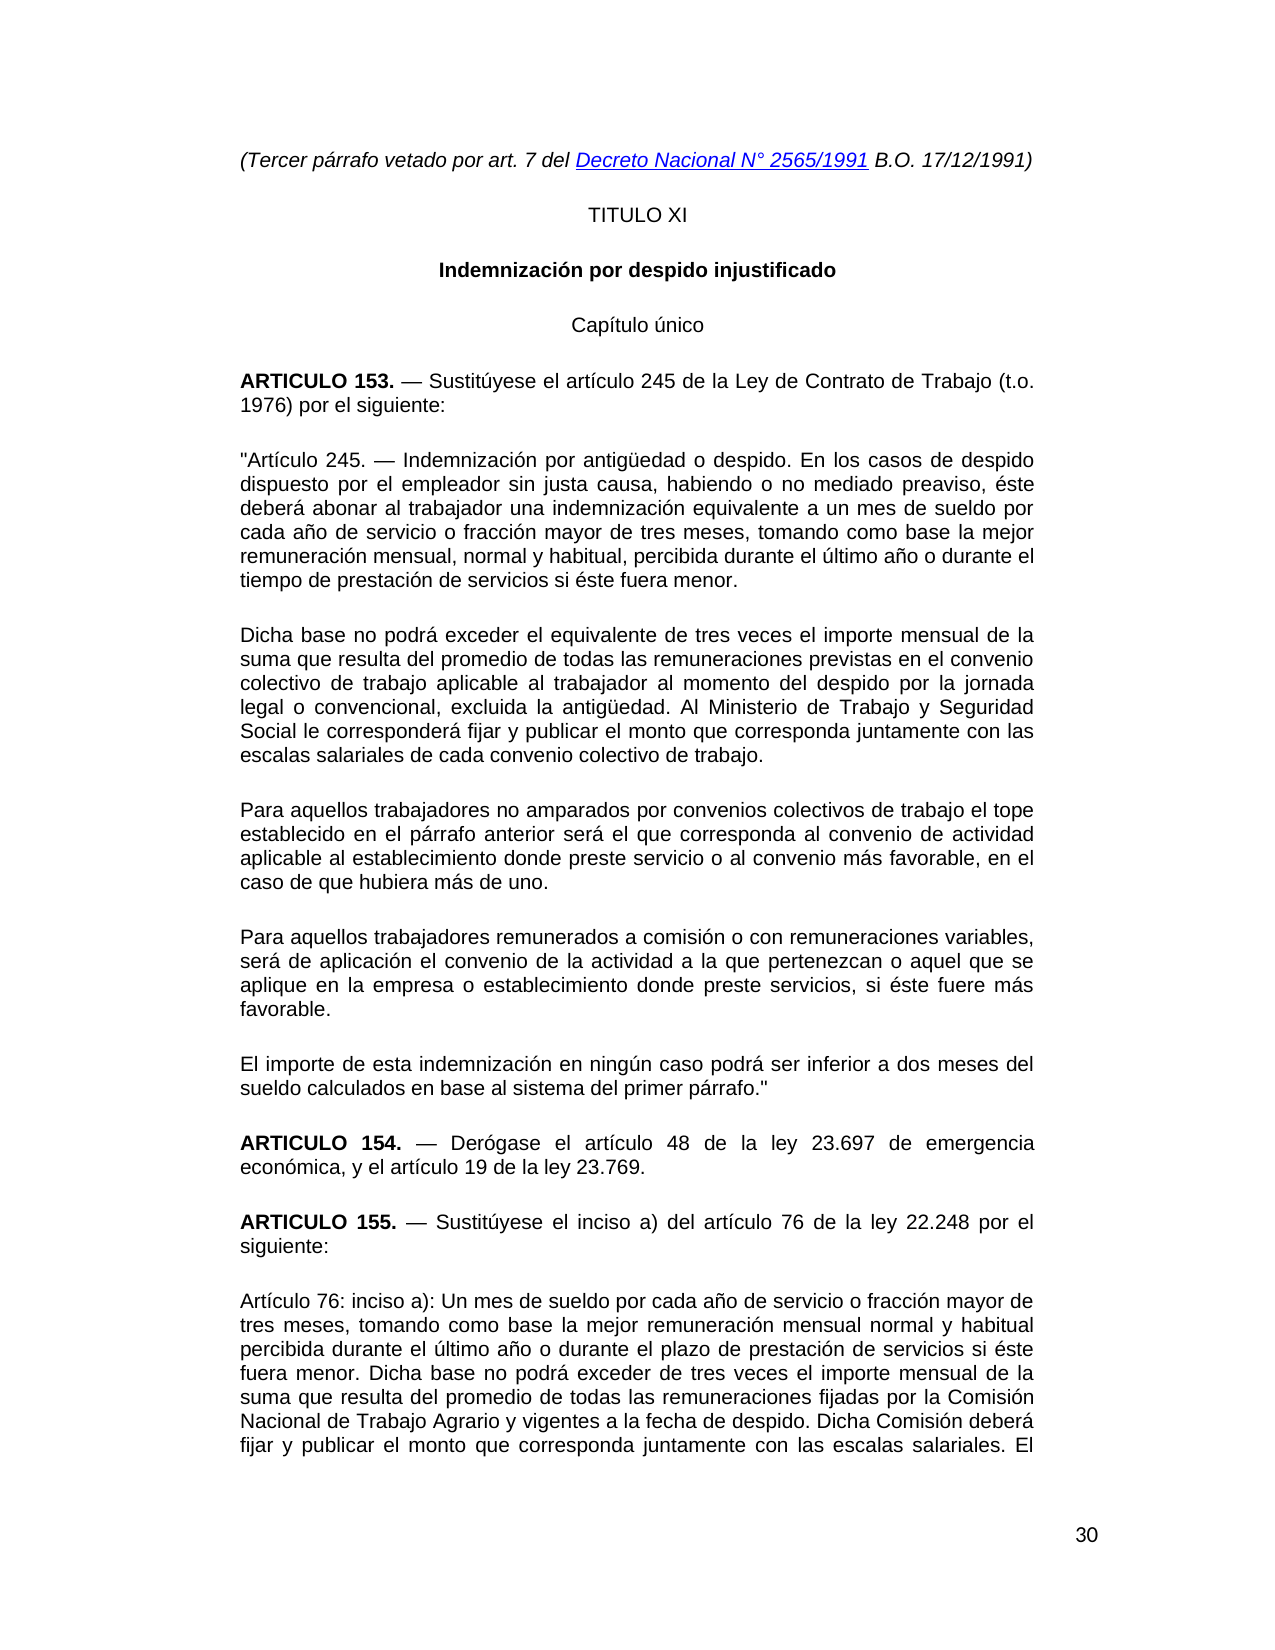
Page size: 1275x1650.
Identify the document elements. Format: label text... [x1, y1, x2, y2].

text Dicha base no podrá exceder el equivalente de tres veces el importe mensual de la suma que resulta del promedio de todas las remuneraciones previstas en el convenio colectivo de trabajo aplicable al trabajador al momento del despido por la jornada legal o convencional, excluida la antigüedad. Al Ministerio de Trabajo y Seguridad Social le corresponderá fijar y publicar el monto que corresponda juntamente con las escalas salariales de cada convenio colectivo de trabajo. [240, 623, 1035, 766]
text Indemnización por despido injustificado [240, 258, 1035, 282]
text Para aquellos trabajadores no amparados por convenios colectivos de trabajo el tope establecido en el párrafo anterior será el que corresponda al convenio de actividad aplicable al establecimiento donde preste servicio o al convenio más favorable, en el caso de que hubiera más de uno. [240, 798, 1035, 893]
text (Tercer párrafo vetado por art. 7 del Decreto Nacional N° 2565/1991 B.O. 17/12/1991) [240, 148, 1035, 172]
text ARTICULO 154. — Derógase el artículo 48 de la ley 23.697 de emergencia económica, y el artículo 19 de la ley 23.769. [240, 1131, 1035, 1179]
text TITULO XI [240, 203, 1035, 227]
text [240, 1289, 1035, 1457]
text Para aquellos trabajadores remunerados a comisión o con remuneraciones variables, será de aplicación el convenio de la actividad a la que pertenezcan o aquel que se aplique en la empresa o establecimiento donde preste servicios, si éste fuere más favorable. [240, 925, 1035, 1021]
text El importe de esta indemnización en ningún caso podrá ser inferior a dos meses del sueldo calculados en base al sistema del primer párrafo." [240, 1052, 1035, 1100]
text "Artículo 245. — Indemnización por antigüedad o despido. En los casos de despido dispuesto por el empleador sin justa causa, habiendo o no mediado preaviso, éste deberá abonar al trabajador una indemnización equivalente a un mes de sueldo por cada año de servicio o fracción mayor de tres meses, tomando como base la mejor remuneración mensual, normal y habitual, percibida durante el último año o durante el tiempo de prestación de servicios si éste fuera menor. [240, 448, 1035, 591]
text ARTICULO 153. — Sustitúyese el artículo 245 de la Ley de Contrato de Trabajo (t.o. 1976) por el siguiente: [240, 368, 1035, 416]
text ARTICULO 155. — Sustitúyese el inciso a) del artículo 76 de la ley 22.248 por el siguiente: [240, 1210, 1035, 1258]
text Capítulo único [240, 313, 1035, 337]
